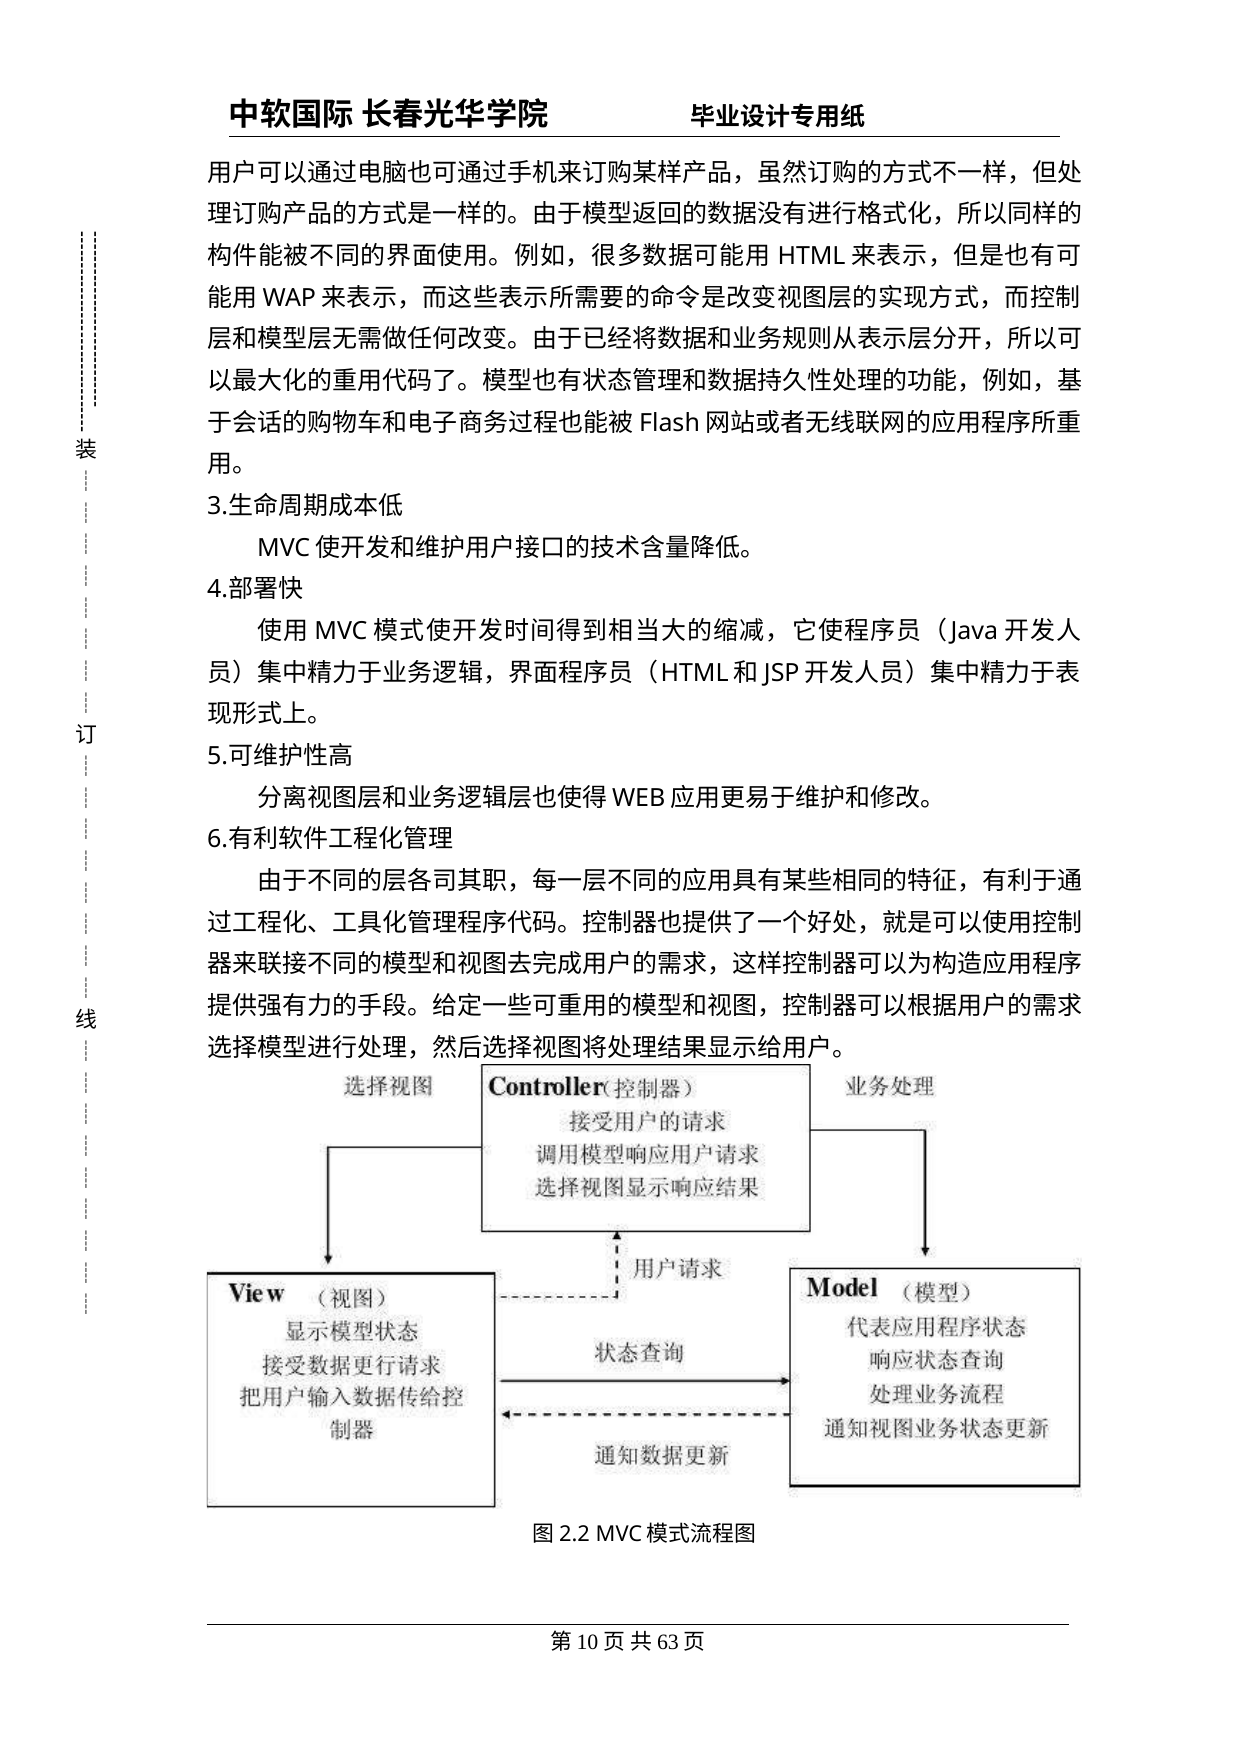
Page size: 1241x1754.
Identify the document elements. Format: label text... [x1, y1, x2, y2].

text 使用MVC模式使开发时间得到相当大的缩减，它使程序员（Java开发人员）集中精力于业务逻辑，界面程序员（HTML和JSP开发人员）集中精力于表现形式上。 [207, 606, 1082, 731]
picture [206, 1064, 1082, 1509]
text 6.有利软件工程化管理 [207, 814, 1082, 856]
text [207, 148, 1082, 481]
text 图2.2 MVC模式流程图 [207, 1509, 1082, 1550]
text 3.生命周期成本低 [207, 481, 1082, 523]
text 5.可维护性高 [207, 731, 1082, 773]
text 4.部署快 [207, 564, 1082, 606]
text MVC使开发和维护用户接口的技术含量降低。 [207, 523, 1082, 564]
text 由于不同的层各司其职，每一层不同的应用具有某些相同的特征，有利于通过工程化、工具化管理程序代码。控制器也提供了一个好处，就是可以使用控制器来联接不同的模型和视图去完成用户的需求，这样控制器可以为构造应用程序提供强有力的手段。给定一些可重用的模型和视图，控制器可以根据用户的需求选择模型进行处理，然后选择视图将处理结果显示给用户。 [207, 856, 1082, 1064]
text 分离视图层和业务逻辑层也使得WEB应用更易于维护和修改。 [207, 773, 1082, 814]
